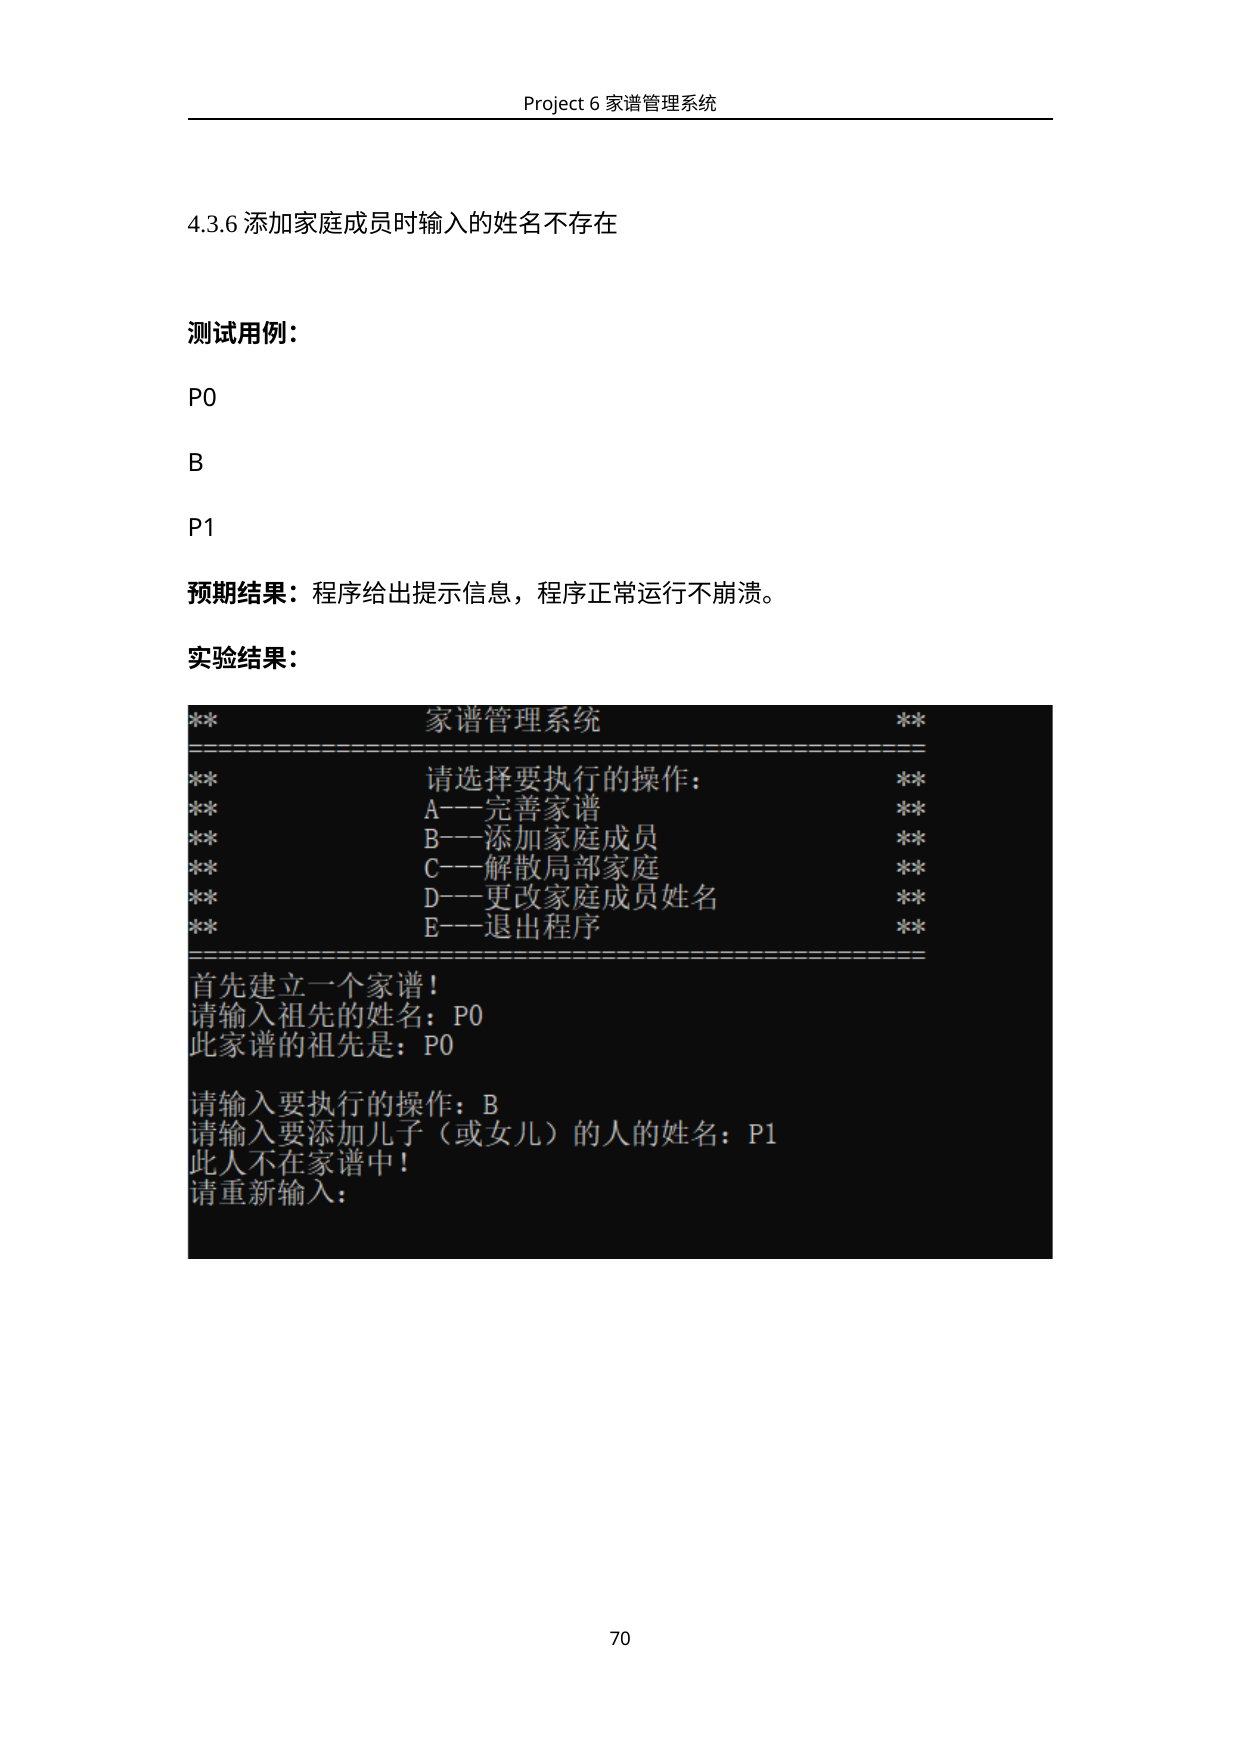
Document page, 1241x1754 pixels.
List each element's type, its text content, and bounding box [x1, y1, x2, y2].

subtitle 4.3.6 添加家庭成员时输入的姓名不存在 [187, 189, 1053, 254]
picture [187, 705, 1053, 1259]
text P0 [187, 364, 1053, 429]
text 预期结果：程序给出提示信息，程序正常运行不崩溃。 [187, 559, 1053, 624]
text B [187, 429, 1053, 494]
text P1 [187, 494, 1053, 559]
text 实验结果： [187, 624, 1053, 689]
text 测试用例： [187, 299, 1053, 364]
